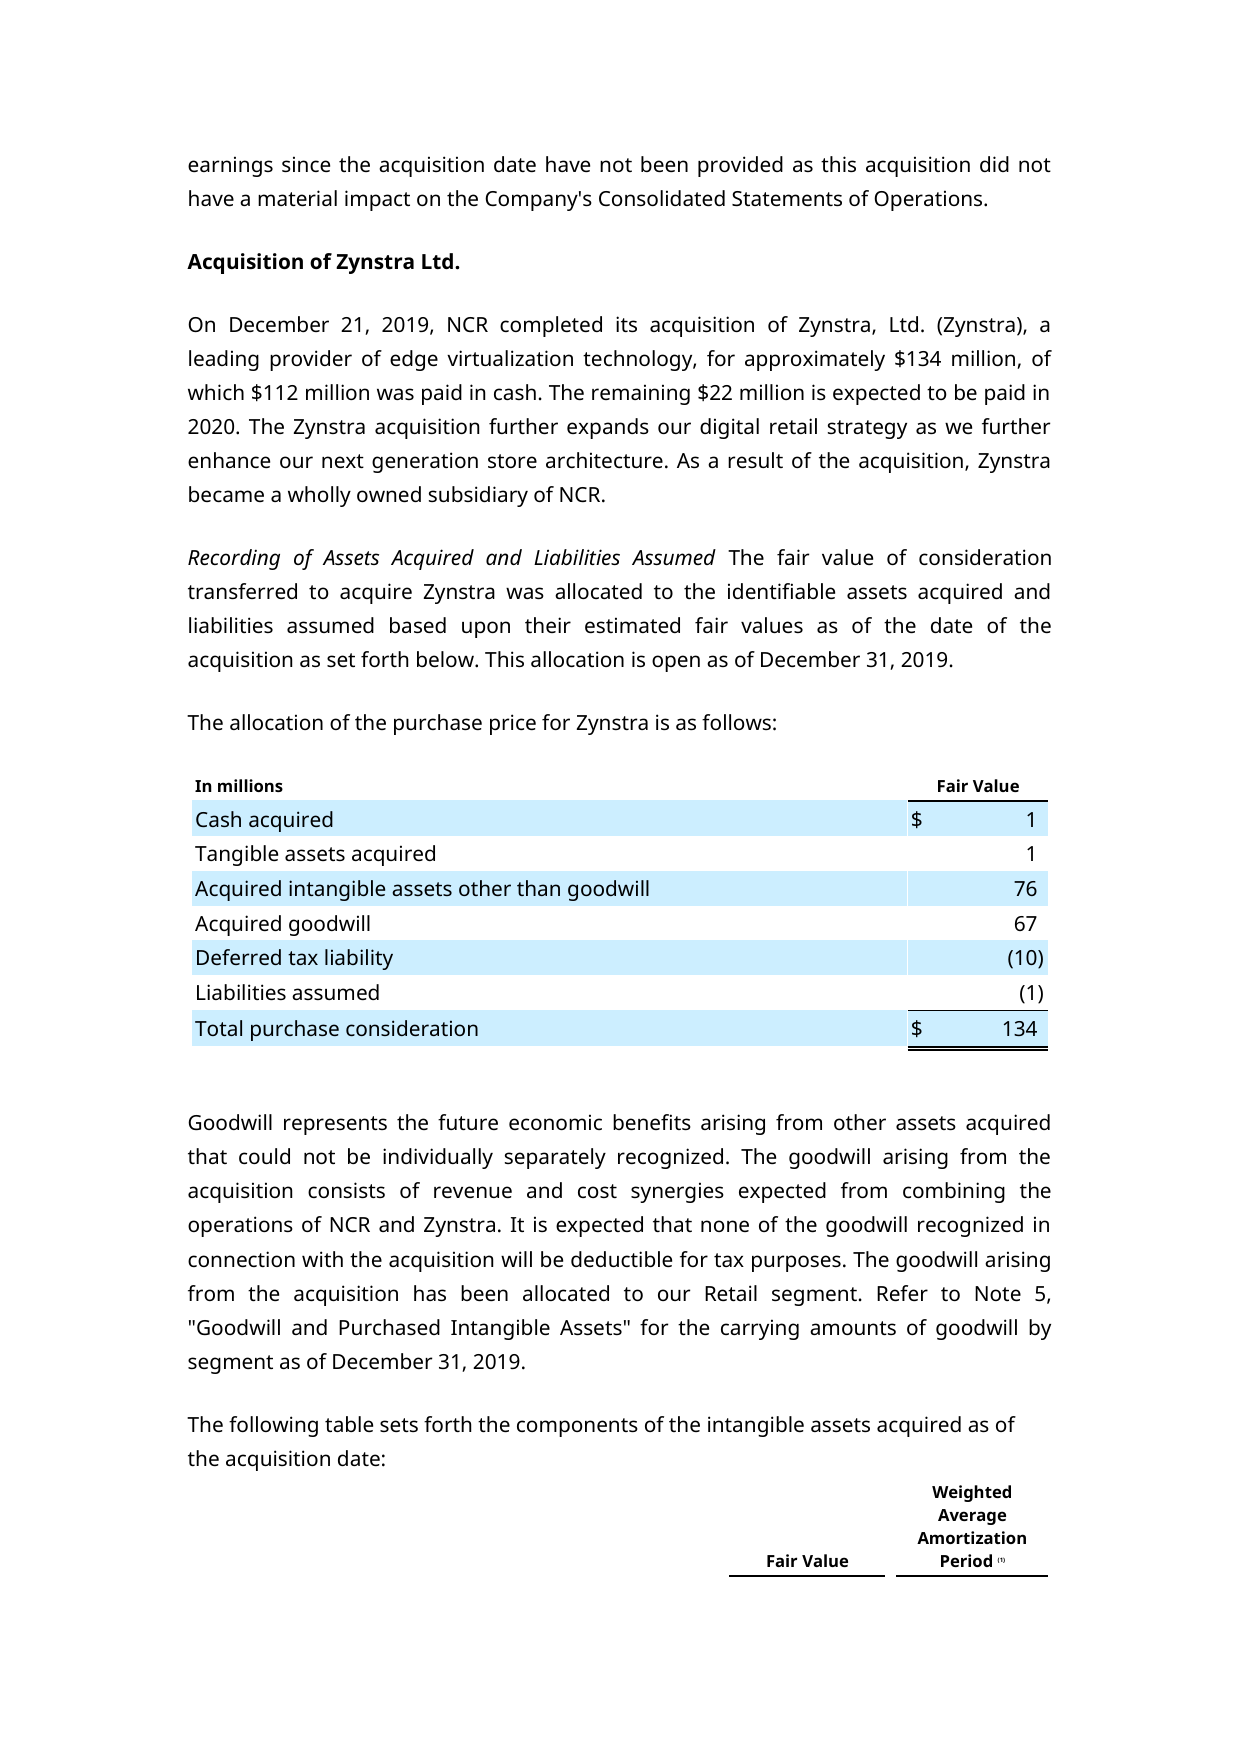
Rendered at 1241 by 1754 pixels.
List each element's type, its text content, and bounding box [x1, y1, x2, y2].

text Recording of Assets Acquired and Liabilities Assumed The fair value of consideration transferred to acquire Zynstra was allocated to the identifiable assets acquired and liabilities assumed based upon their estimated fair values as of the date of the acquisition as set forth below. This allocation is open as of December 31, 2019. [187, 543, 1053, 674]
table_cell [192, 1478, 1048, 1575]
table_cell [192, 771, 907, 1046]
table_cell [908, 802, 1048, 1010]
text Goodwill represents the future economic benefits arising from other assets acquired that could not be individually separately recognized. The goodwill arising from the acquisition consists of revenue and cost synergies expected from combining the operations of NCR and Zynstra. It is expected that none of the goodwill recognized in connection with the acquisition will be deductible for tax purposes. The goodwill arising from the acquisition has been allocated to our Retail segment. Refer to Note 5, "Goodwill and Purchased Intangible Assets" for the carrying amounts of goodwill by segment as of December 31, 2019. [187, 1108, 1053, 1375]
text The following table sets forth the components of the intangible assets acquired as of the acquisition date: [187, 1410, 1053, 1472]
text Acquisition of Zynstra Ltd. [187, 247, 1053, 275]
text On December 21, 2019, NCR completed its acquisition of Zynstra, Ltd. (Zynstra), a leading provider of edge virtualization technology, for approximately $134 million, of which $112 million was paid in cash. The remaining $22 million is expected to be paid in 2020. The Zynstra acquisition further expands our digital retail strategy as we further enhance our next generation store architecture. As a result of the acquisition, Zynstra became a wholly owned subsidiary of NCR. [187, 310, 1053, 509]
text The allocation of the purchase price for Zynstra is as follows: [187, 708, 1053, 737]
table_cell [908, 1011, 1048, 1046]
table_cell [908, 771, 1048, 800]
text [187, 150, 1053, 212]
